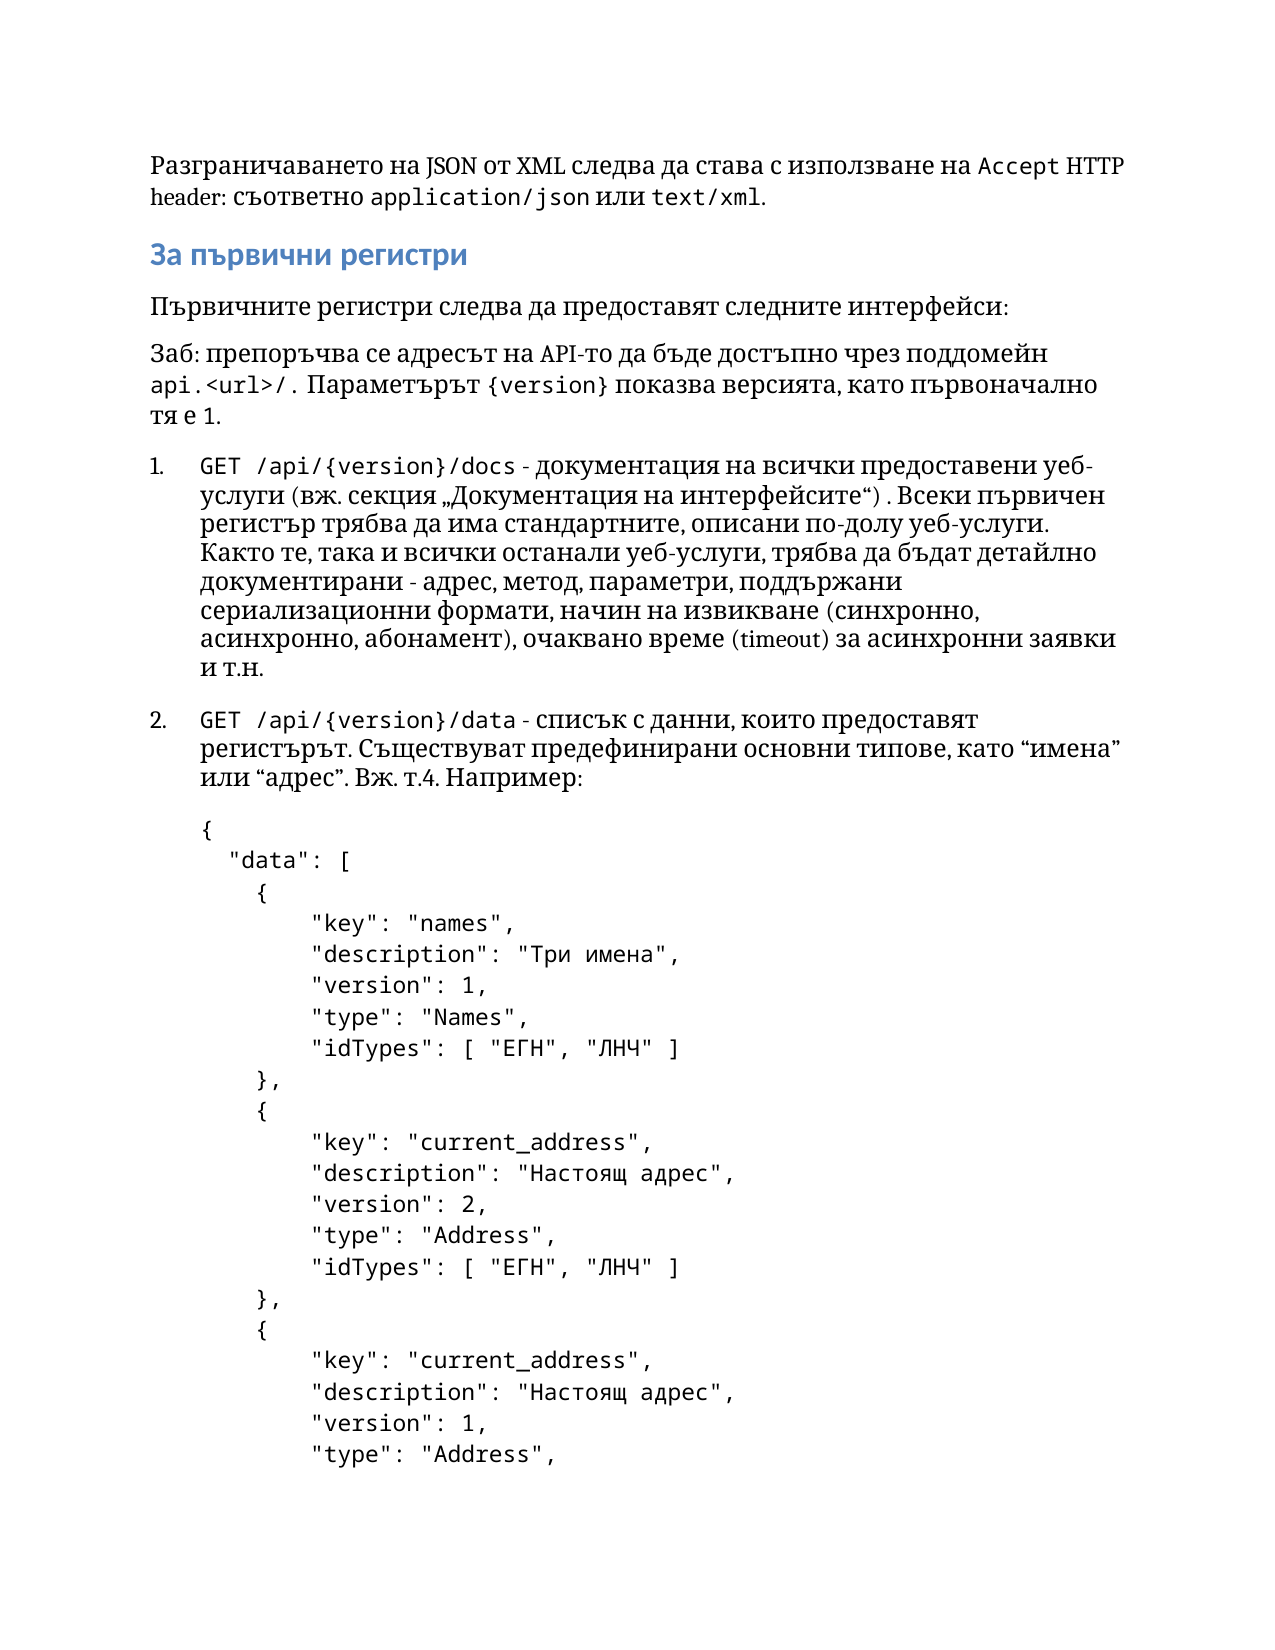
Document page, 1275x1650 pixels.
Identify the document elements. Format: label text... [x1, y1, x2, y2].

list GET /api/{version}/docs - документация на всички предоставени уеб-услуги (вж. секция „Документация на интерфейсите“) . Всеки първичен регистър трябва да има стандартните, описани по-долу уеб-услуги. Както те, така и всички останали уеб-услуги, трябва да бъдат детайлно документирани - адрес, метод, параметри, поддържани сериализационни формати, начин на извикване (синхронно, асинхронно, абонамент), очаквано време (timeout) за асинхронни заявки и т.н. [150, 450, 1125, 683]
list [150, 813, 1125, 1469]
text Разграничаването на JSON от XML следва да става с използване на Accept HTTP header: съответно application/json или text/xml. [150, 150, 1125, 212]
subtitle За първични регистри [150, 233, 1125, 274]
list GET /api/{version}/data - списък с данни, които предоставят регистърът. Съществуват предефинирани основни типове, като “имена” или “адрес”. Вж. т.4. Например: [150, 704, 1125, 792]
text Първичните регистри следва да предоставят следните интерфейси: [150, 293, 1125, 322]
text Заб: препоръчва се адресът на API-то да бъде достъпно чрез поддомейн api.<url>/. Параметърът {version} показва версията, като първоначално тя е 1. [150, 340, 1125, 432]
